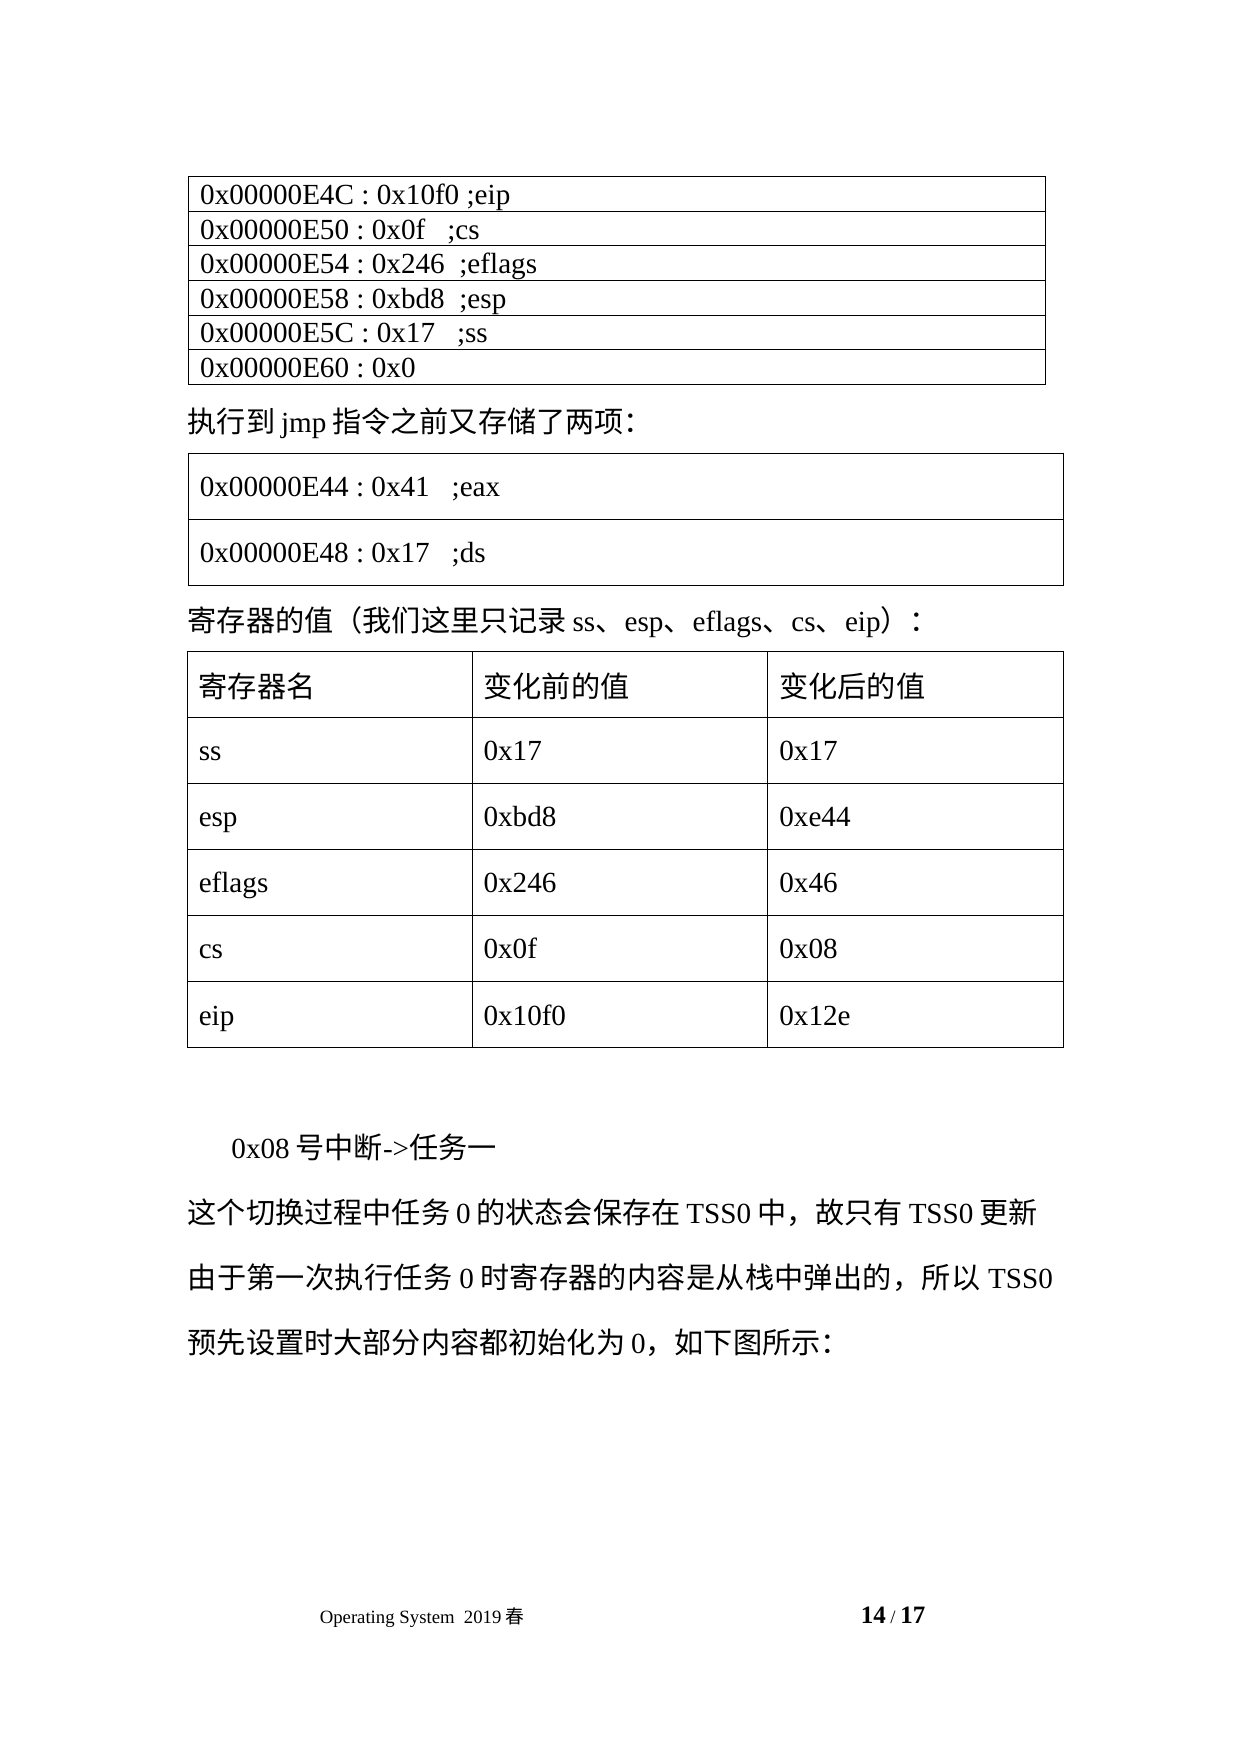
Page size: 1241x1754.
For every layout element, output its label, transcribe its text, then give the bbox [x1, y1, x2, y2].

list 寄存器的值（我们这里只记录ss、esp、eflags、cs、eip）： [187, 586, 1053, 651]
table_header 0x00000E4C : 0x10f0 ;eip [189, 177, 1045, 211]
table_cell 0x00000E48 : 0x17 ;ds [189, 520, 1063, 585]
table_cell 0x246 [473, 850, 767, 915]
table_cell eflags [188, 850, 472, 915]
table_cell eip [188, 982, 472, 1047]
table_cell 0xbd8 [473, 784, 767, 849]
table_cell ss [188, 718, 472, 783]
table_cell 0x10f0 [473, 982, 767, 1047]
table_cell 0x0f [473, 916, 767, 981]
list 0x08号中断->任务一 [187, 1113, 1053, 1178]
table_cell esp [188, 784, 472, 849]
table_cell 0x17 [473, 718, 767, 783]
table_cell 0x00000E50 : 0x0f ;cs [189, 212, 1045, 245]
table_cell 0x00000E58 : 0xbd8 ;esp [189, 281, 1045, 314]
table_cell 0x00000E60 : 0x0 [189, 350, 1045, 384]
table_cell 0x00000E5C : 0x17 ;ss [189, 316, 1045, 349]
table_header 变化后的值 [768, 652, 1063, 717]
table_cell 0x12e [768, 982, 1063, 1047]
list 执行到jmp指令之前又存储了两项： [187, 160, 1053, 453]
table_cell cs [188, 916, 472, 981]
table_header 变化前的值 [473, 652, 767, 717]
list 由于第一次执行任务0时寄存器的内容是从栈中弹出的，所以TSS0预先设置时大部分内容都初始化为0，如下图所示： [187, 1243, 1053, 1373]
table_cell 0x46 [768, 850, 1063, 915]
table_cell 0x00000E54 : 0x246 ;eflags [189, 246, 1045, 280]
table_cell 0x17 [768, 718, 1063, 783]
table_cell 0xe44 [768, 784, 1063, 849]
table_header 0x00000E44 : 0x41 ;eax [189, 454, 1063, 519]
list 这个切换过程中任务0的状态会保存在TSS0中，故只有TSS0更新 [187, 1178, 1053, 1243]
table_cell 0x08 [768, 916, 1063, 981]
table_header 寄存器名 [188, 652, 472, 717]
